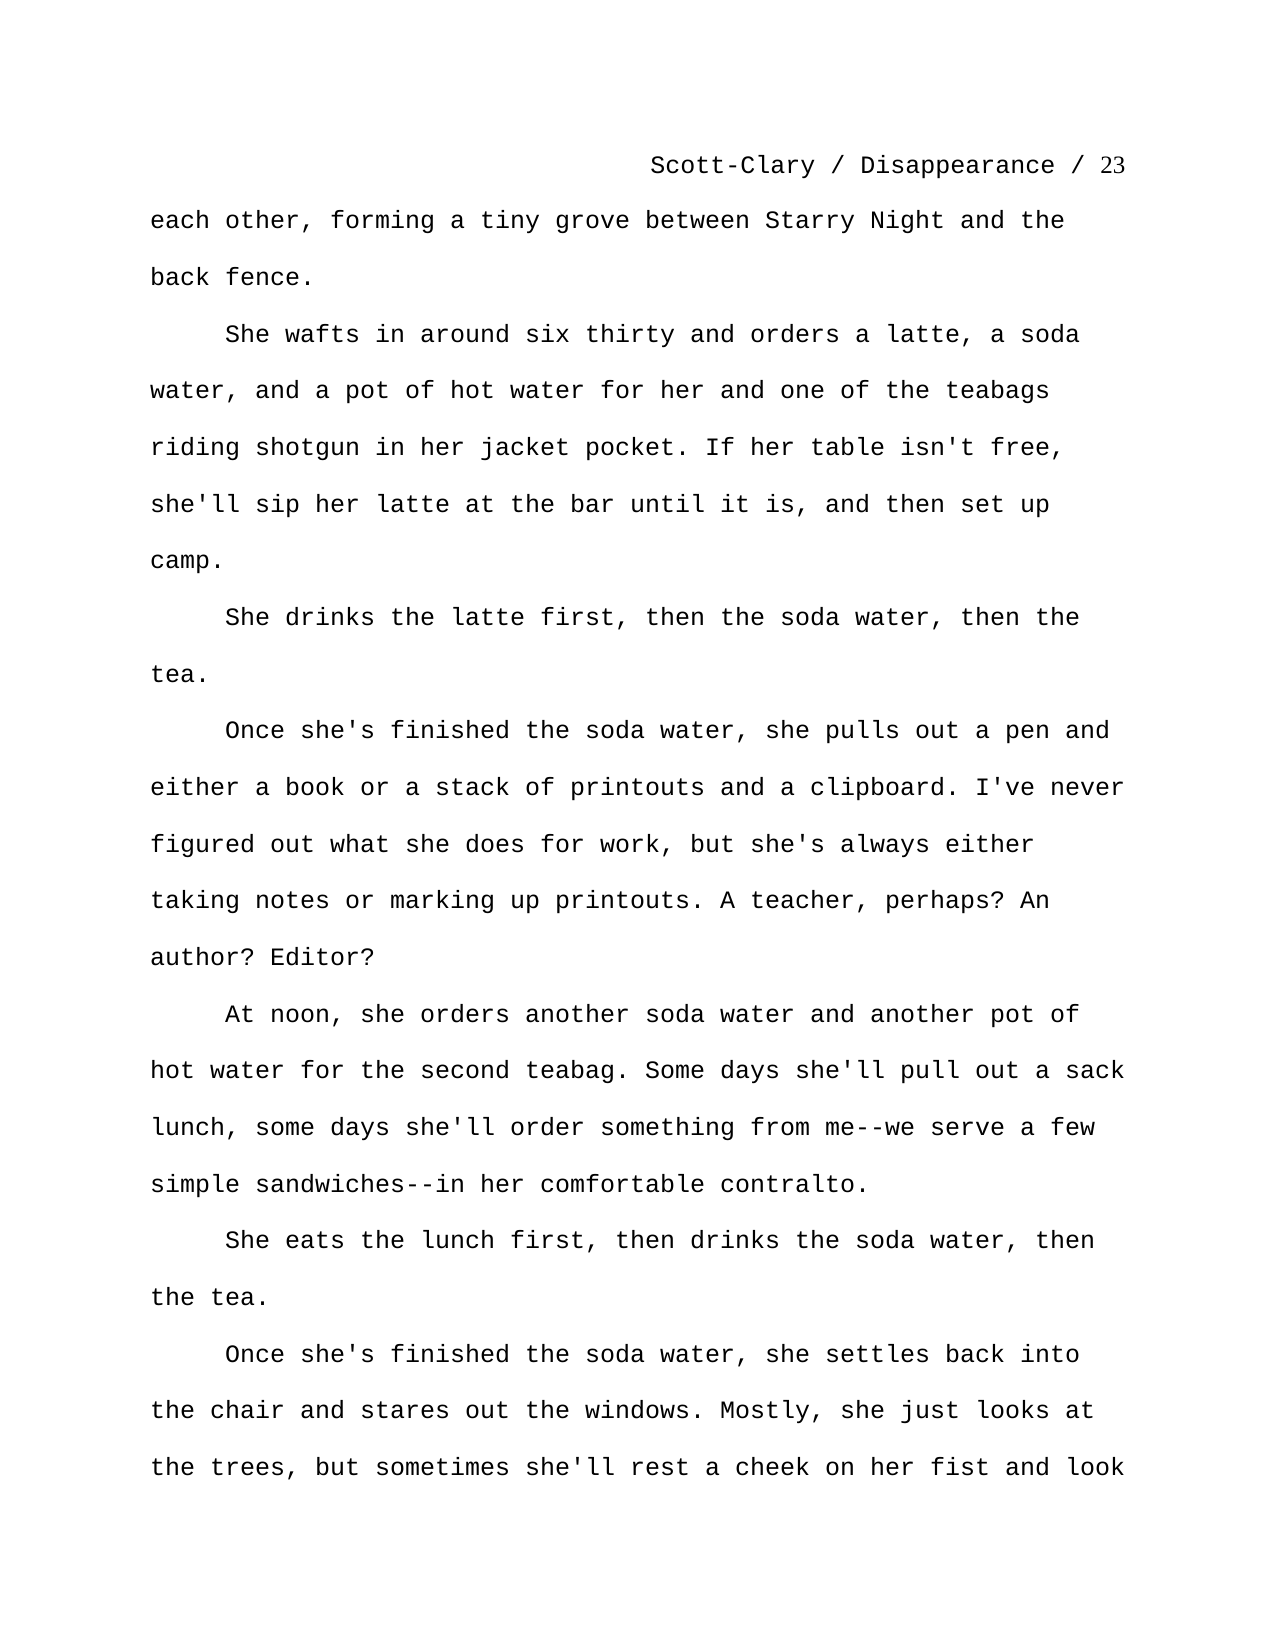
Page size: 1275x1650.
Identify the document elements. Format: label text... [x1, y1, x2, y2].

text She eats the lunch first, then drinks the soda water, then the tea. [150, 1228, 1125, 1313]
text She drinks the latte first, then the soda water, then the tea. [150, 604, 1125, 689]
text Once she's finished the soda water, she pulls out a pen and either a book or a stack of printouts and a clipboard. I've never figured out what she does for work, but she's always either taking notes or marking up printouts. A teacher, perhaps? An author? Editor? [150, 718, 1125, 973]
text She wafts in around six thirty and orders a latte, a soda water, and a pot of hot water for her and one of the teabags riding shotgun in her jacket pocket. If her table isn't free, she'll sip her latte at the bar until it is, and then set up camp. [150, 321, 1125, 576]
